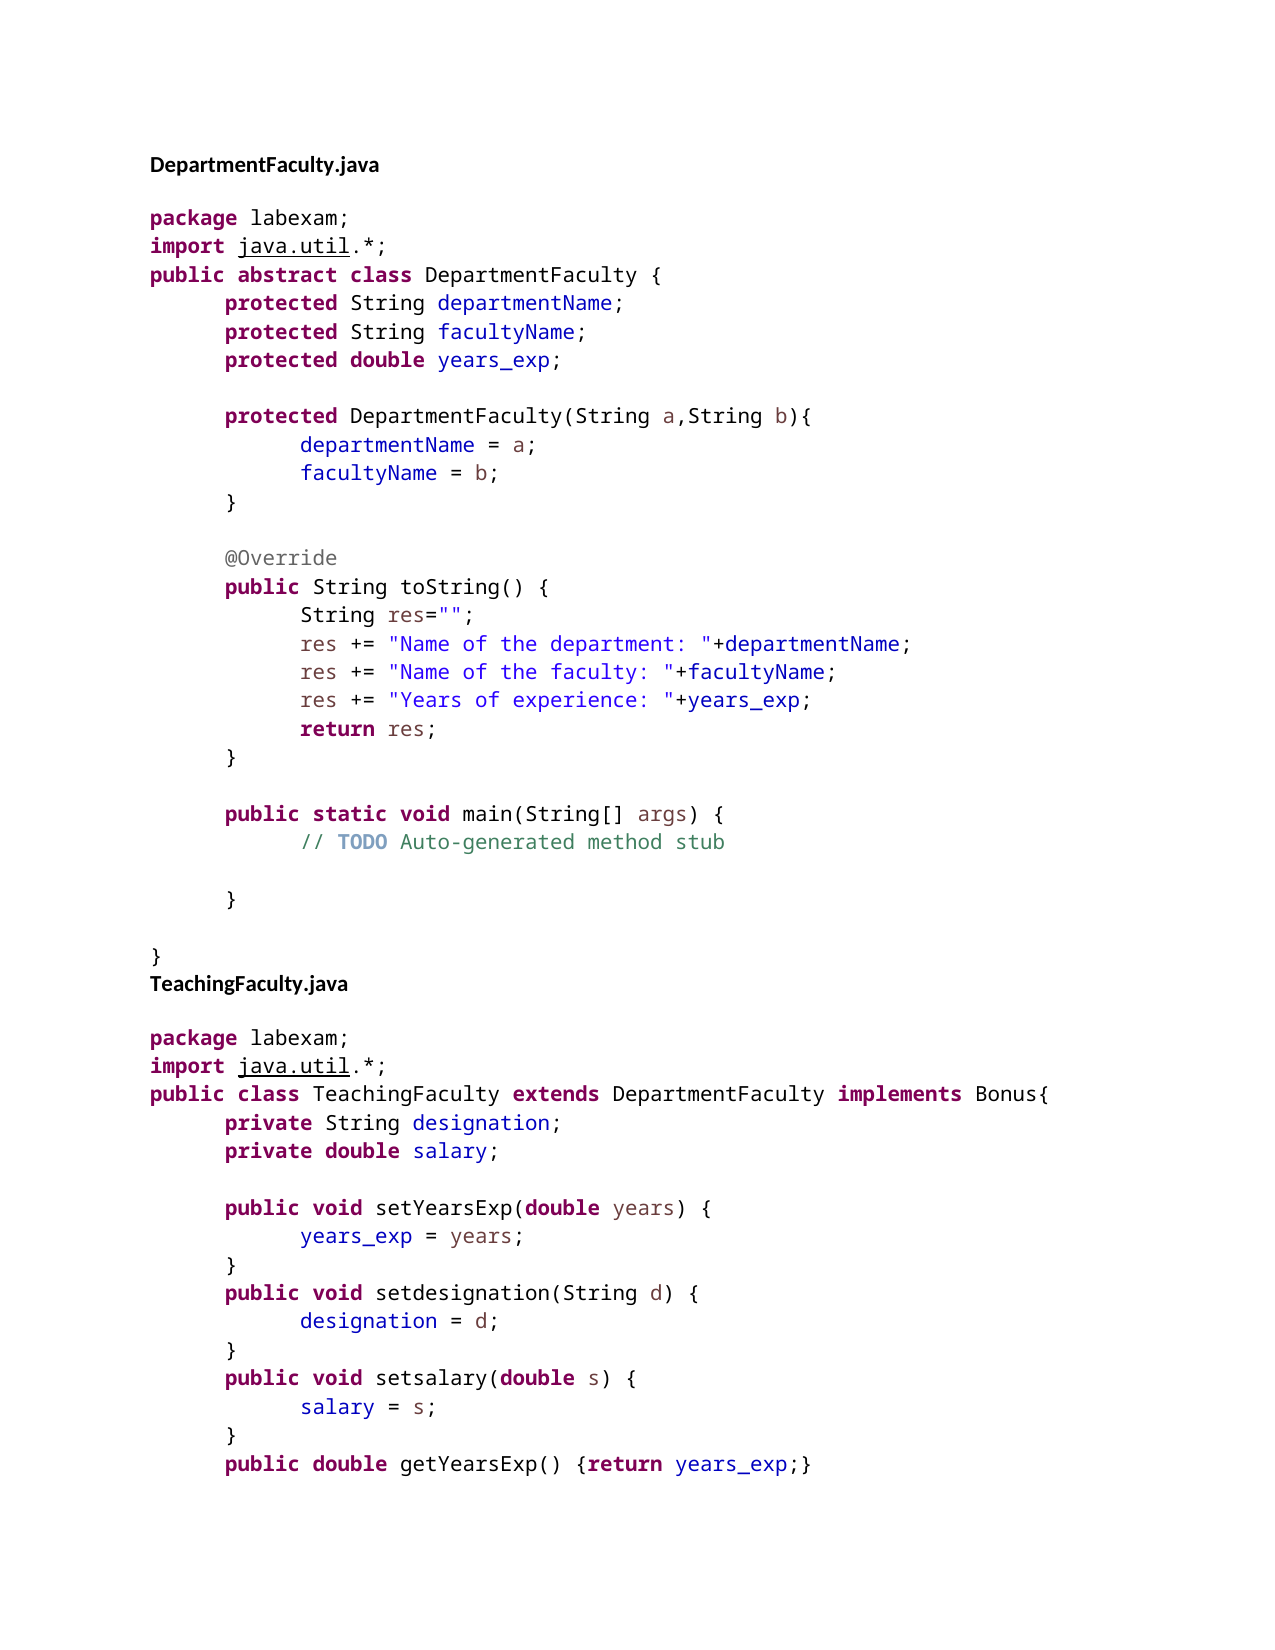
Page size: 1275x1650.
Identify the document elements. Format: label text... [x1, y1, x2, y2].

text } [150, 1420, 1125, 1449]
text public double getYearsExp() {return years_exp;} [150, 1449, 1125, 1477]
text DepartmentFaculty.java [150, 150, 1125, 178]
text public class TeachingFaculty extends DepartmentFaculty implements Bonus{ [150, 1079, 1125, 1108]
text String res=""; [150, 600, 1125, 629]
text years_exp = years; [150, 1221, 1125, 1250]
text designation = d; [150, 1307, 1125, 1335]
text import java.util.*; [150, 231, 1125, 260]
text departmentName = a; [150, 430, 1125, 458]
text protected String departmentName; [150, 288, 1125, 317]
text } [150, 742, 1125, 771]
text } [150, 884, 1125, 913]
text } [150, 487, 1125, 515]
text private String designation; [150, 1108, 1125, 1136]
text package labexam; [150, 203, 1125, 231]
text salary = s; [150, 1392, 1125, 1420]
text package labexam; [150, 1023, 1125, 1051]
text protected DepartmentFaculty(String a,String b){ [150, 402, 1125, 430]
text public void setsalary(double s) { [150, 1363, 1125, 1392]
text public void setYearsExp(double years) { [150, 1193, 1125, 1221]
text public String toString() { [150, 572, 1125, 600]
text @Override [150, 543, 1125, 572]
text res += "Name of the department: "+departmentName; [150, 629, 1125, 657]
text facultyName = b; [150, 458, 1125, 487]
text public void setdesignation(String d) { [150, 1278, 1125, 1307]
text TeachingFaculty.java [150, 969, 1125, 998]
text } [150, 1250, 1125, 1278]
text res += "Name of the faculty: "+facultyName; [150, 657, 1125, 686]
text res += "Years of experience: "+years_exp; [150, 686, 1125, 714]
text } [150, 941, 1125, 969]
text protected String facultyName; [150, 317, 1125, 345]
text public abstract class DepartmentFaculty { [150, 260, 1125, 288]
text // TODO Auto-generated method stub [150, 827, 1125, 856]
text } [150, 1335, 1125, 1363]
text return res; [150, 714, 1125, 742]
text private double salary; [150, 1136, 1125, 1165]
text public static void main(String[] args) { [150, 799, 1125, 827]
text import java.util.*; [150, 1051, 1125, 1079]
text protected double years_exp; [150, 345, 1125, 374]
